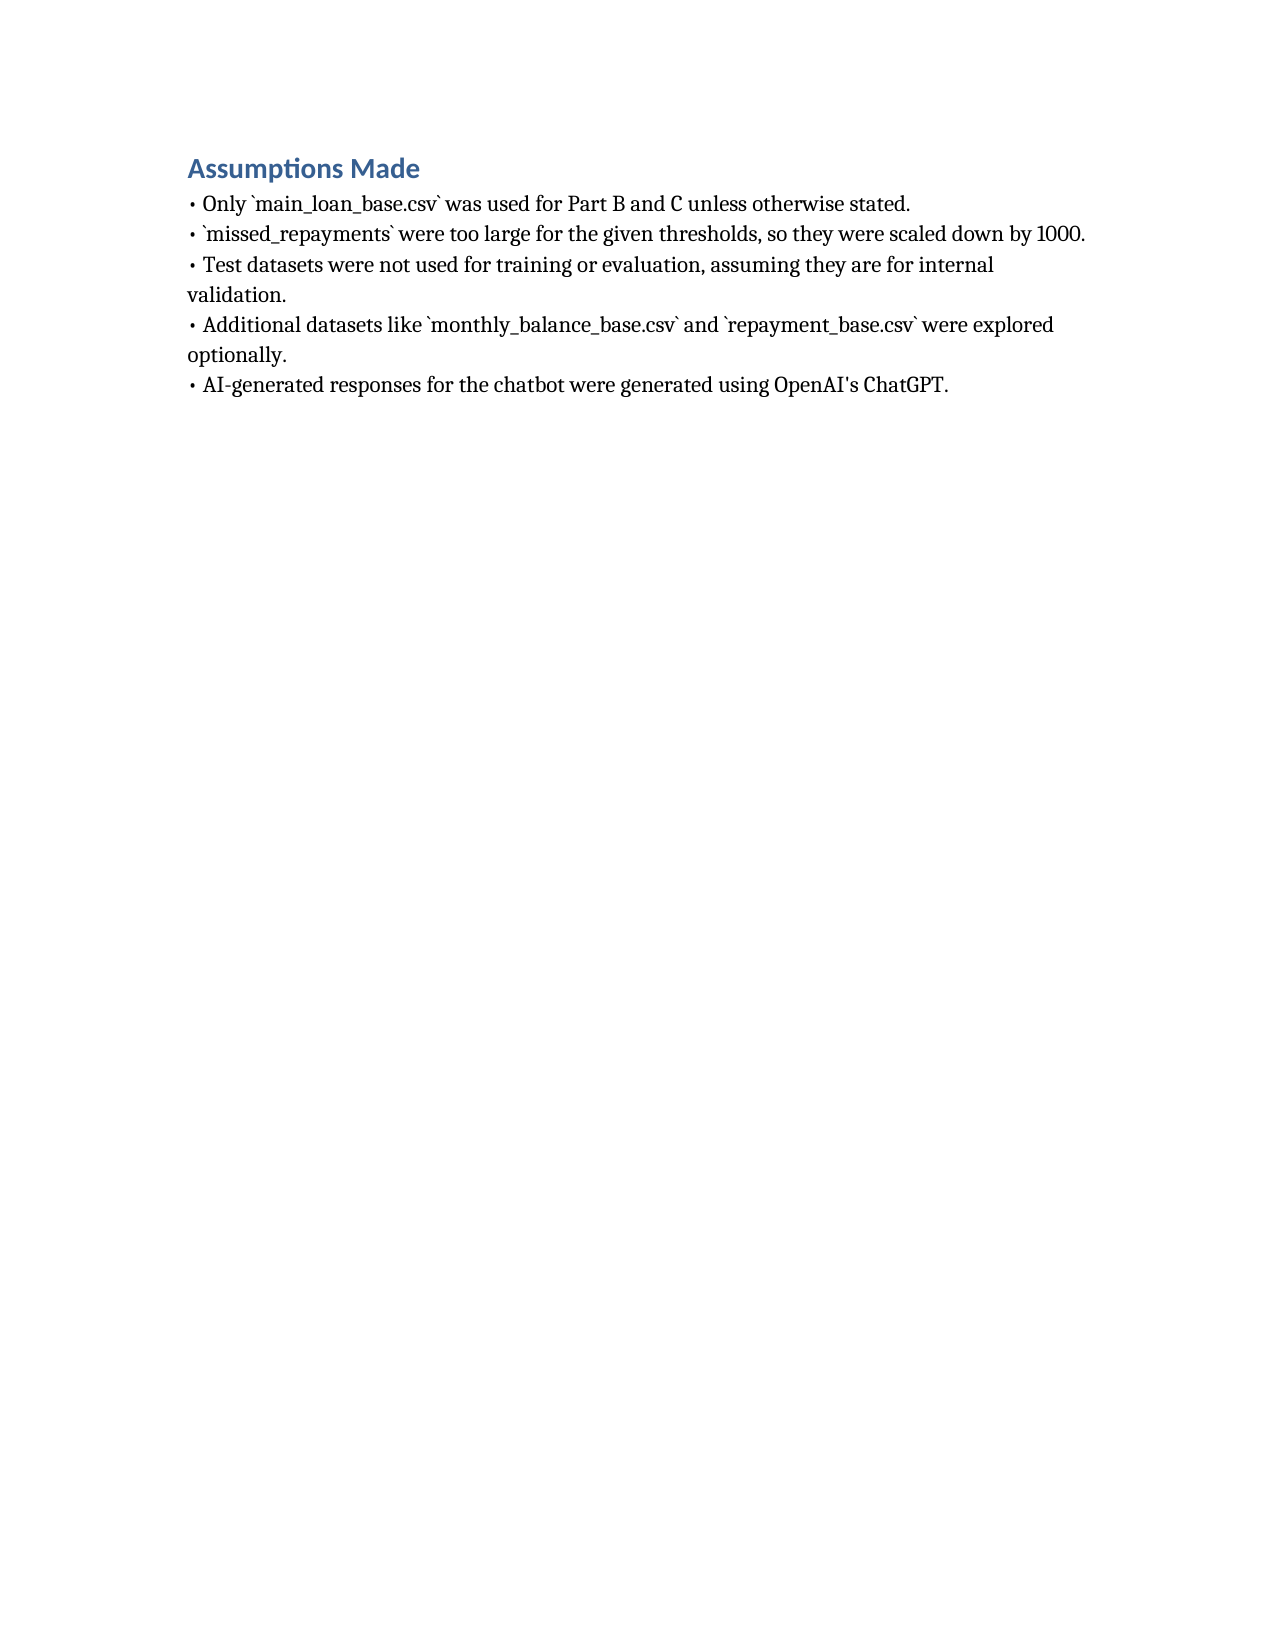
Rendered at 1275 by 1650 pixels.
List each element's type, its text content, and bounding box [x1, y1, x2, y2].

subtitle Assumptions Made [187, 150, 1087, 186]
text • Only `main_loan_base.csv` was used for Part B and C unless otherwise stated. • `missed_repayments` were too large for the given thresholds, so they were scaled down by 1000. • Test datasets were not used for training or evaluation, assuming they are for internal validation. • Additional datasets like `monthly_balance_base.csv` and `repayment_base.csv` were explored optionally. • AI-generated responses for the chatbot were generated using OpenAI's ChatGPT. [187, 191, 1087, 398]
